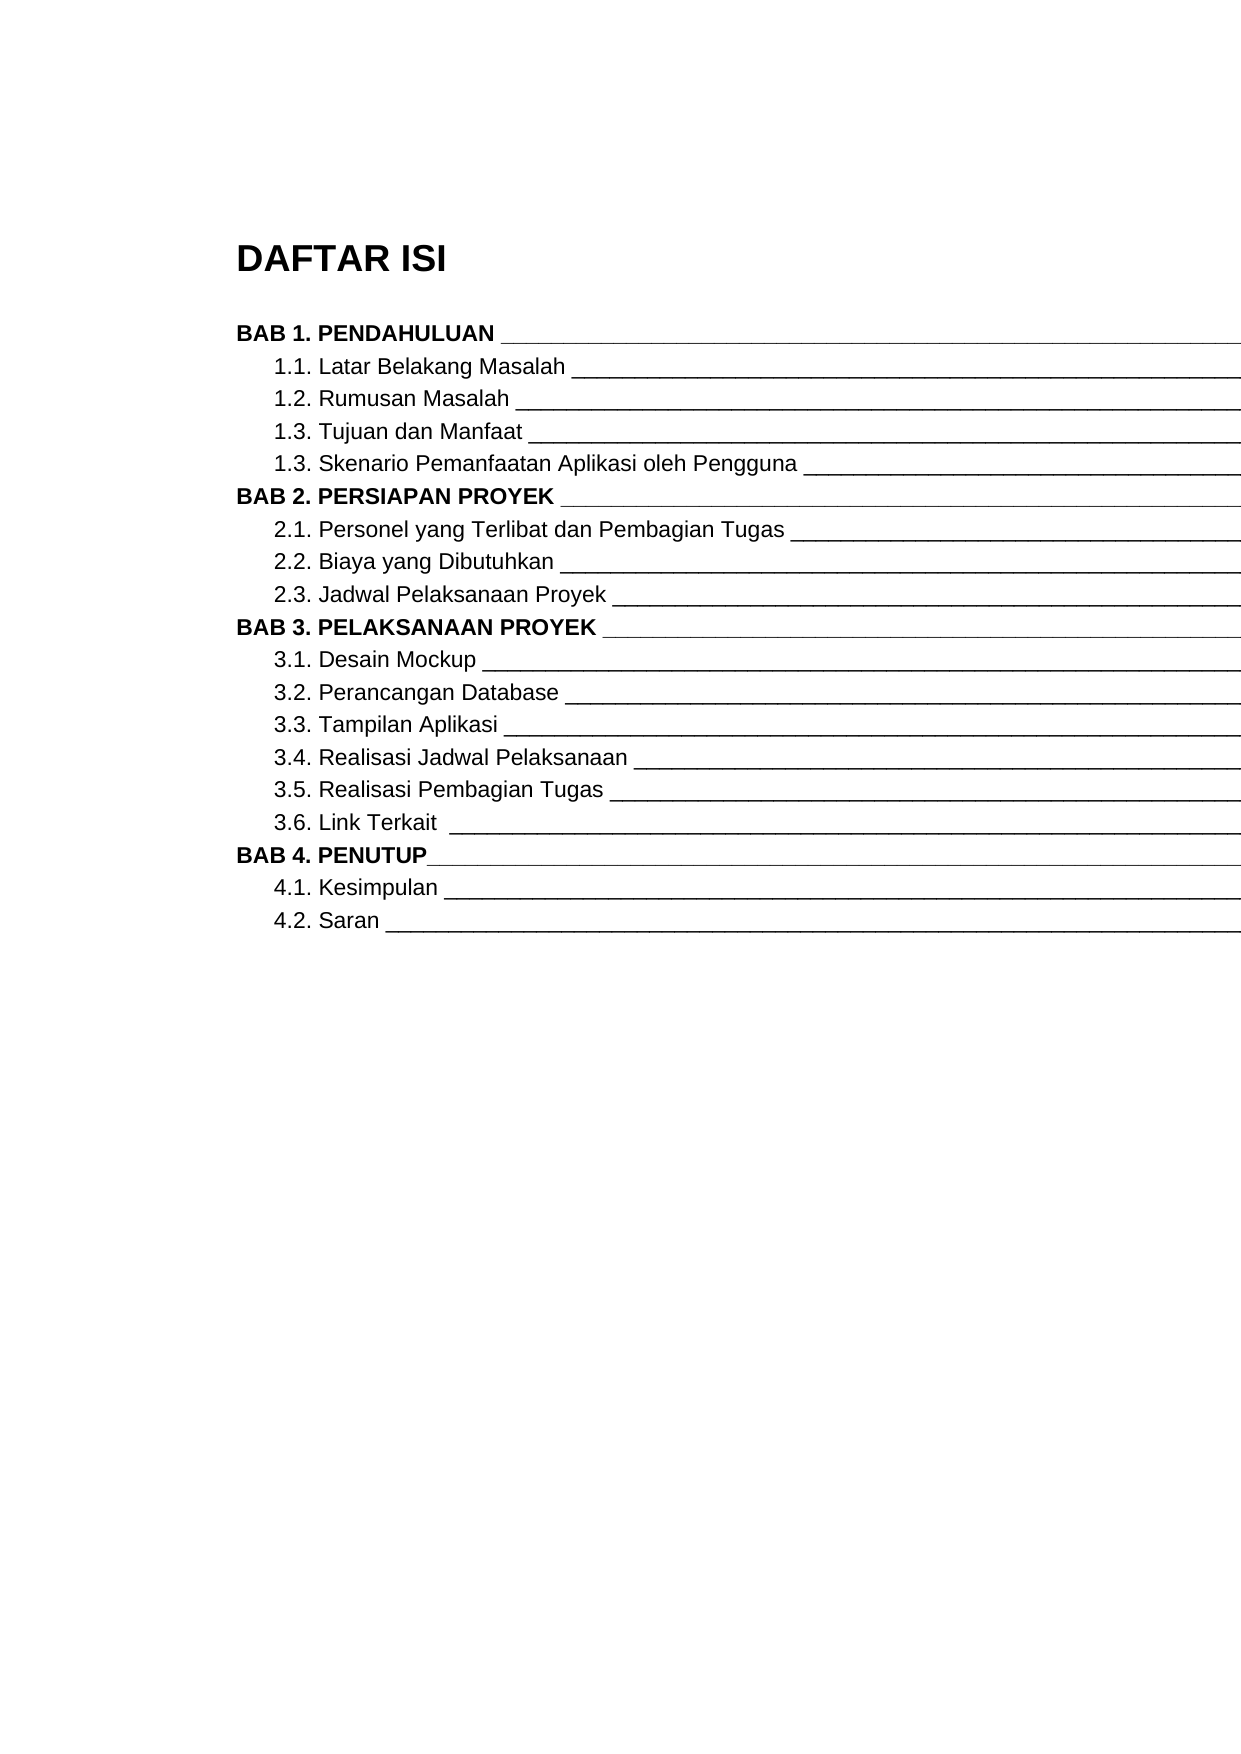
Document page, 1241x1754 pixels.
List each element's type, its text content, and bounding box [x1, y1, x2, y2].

text DAFTAR ISI [236, 236, 1063, 279]
